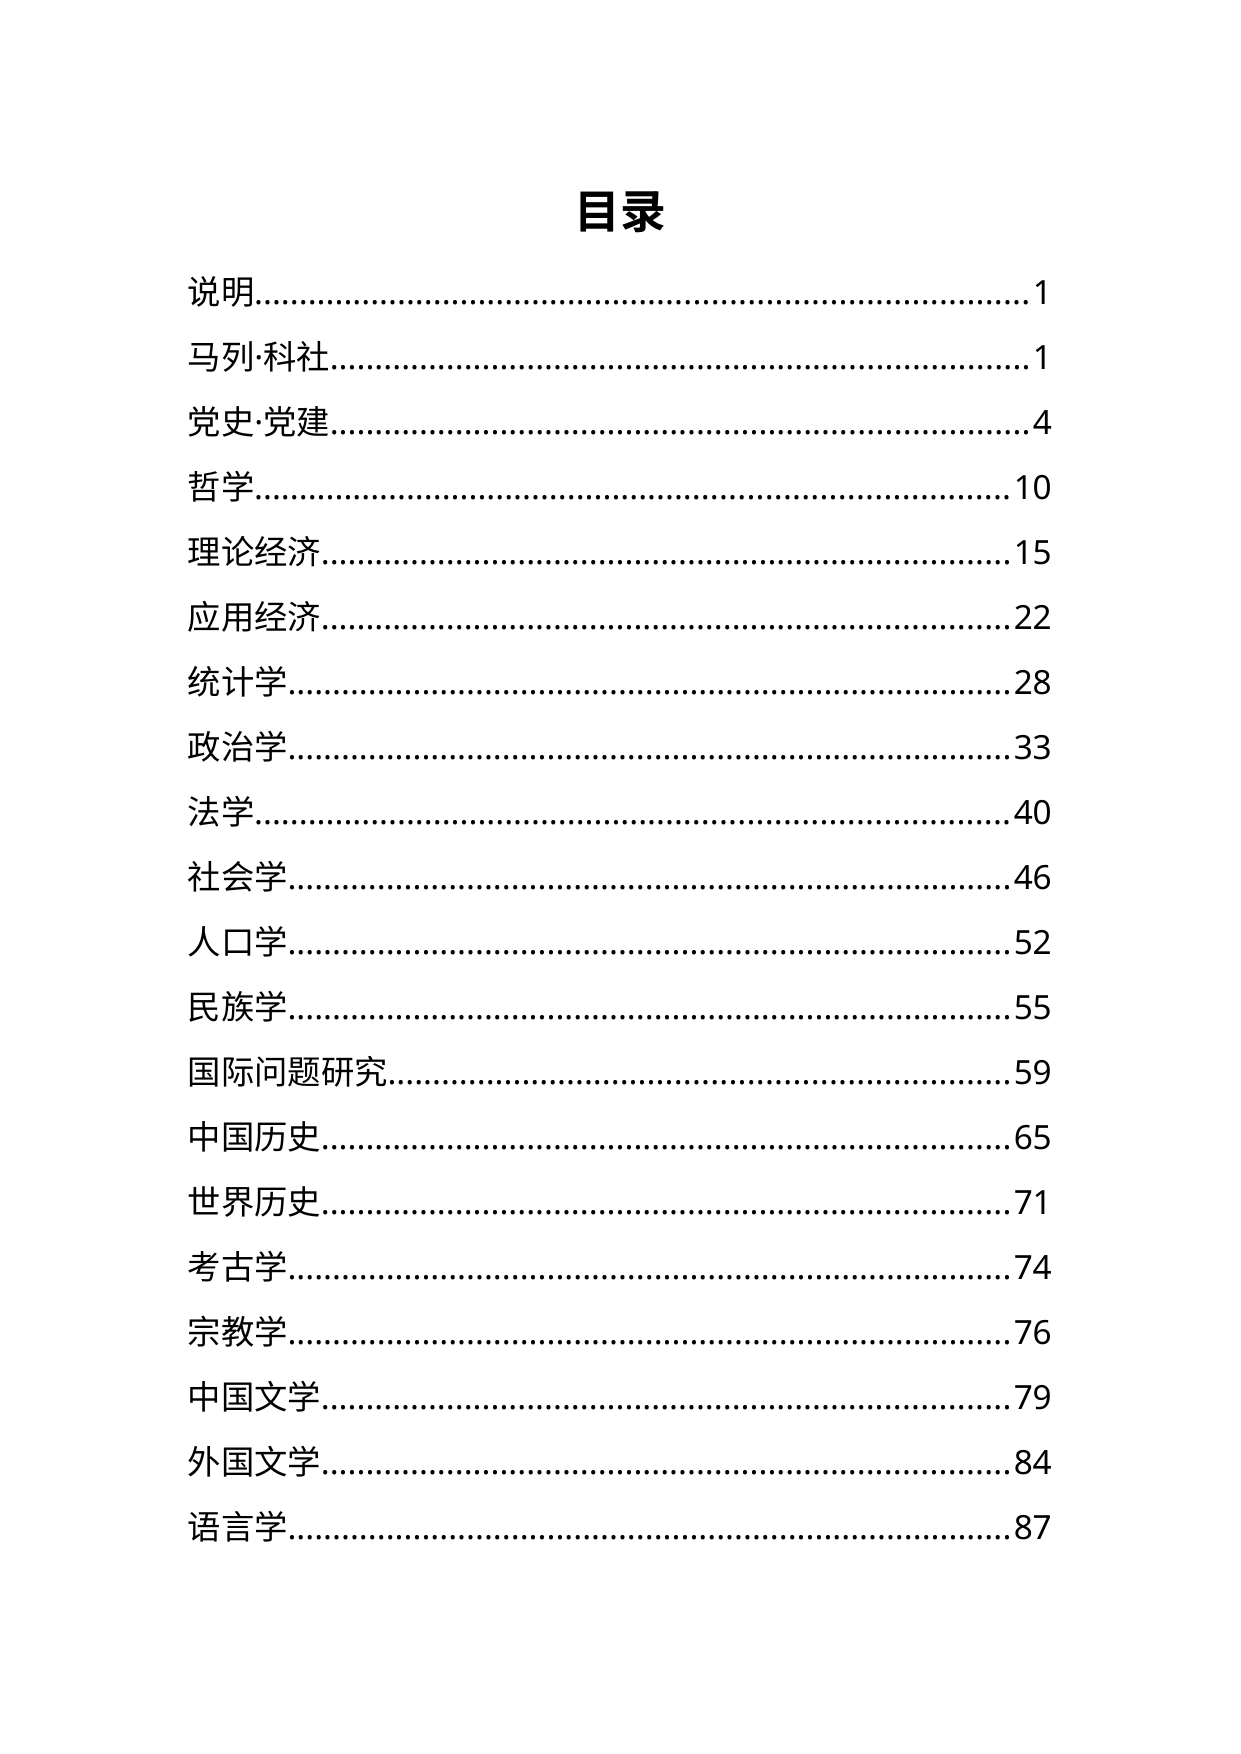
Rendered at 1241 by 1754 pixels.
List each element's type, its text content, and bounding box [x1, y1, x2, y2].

text 语言学 87 [187, 1492, 1053, 1557]
text 应用经济 22 [187, 582, 1053, 647]
text 法学 40 [187, 777, 1053, 842]
text 马列·科社 1 [187, 322, 1053, 387]
text 外国文学 84 [187, 1427, 1053, 1492]
text 目录 [187, 160, 1053, 257]
text 世界历史 71 [187, 1167, 1053, 1232]
text 说明 1 [187, 257, 1053, 322]
text 统计学 28 [187, 647, 1053, 712]
text 人口学 52 [187, 907, 1053, 972]
text 中国历史 65 [187, 1102, 1053, 1167]
text 中国文学 79 [187, 1362, 1053, 1427]
text 国际问题研究 59 [187, 1037, 1053, 1102]
text 理论经济 15 [187, 517, 1053, 582]
text 哲学 10 [187, 452, 1053, 517]
text 考古学 74 [187, 1232, 1053, 1297]
text 政治学 33 [187, 712, 1053, 777]
text 宗教学 76 [187, 1297, 1053, 1362]
text 社会学 46 [187, 842, 1053, 907]
text 民族学 55 [187, 972, 1053, 1037]
text 党史·党建 4 [187, 387, 1053, 452]
